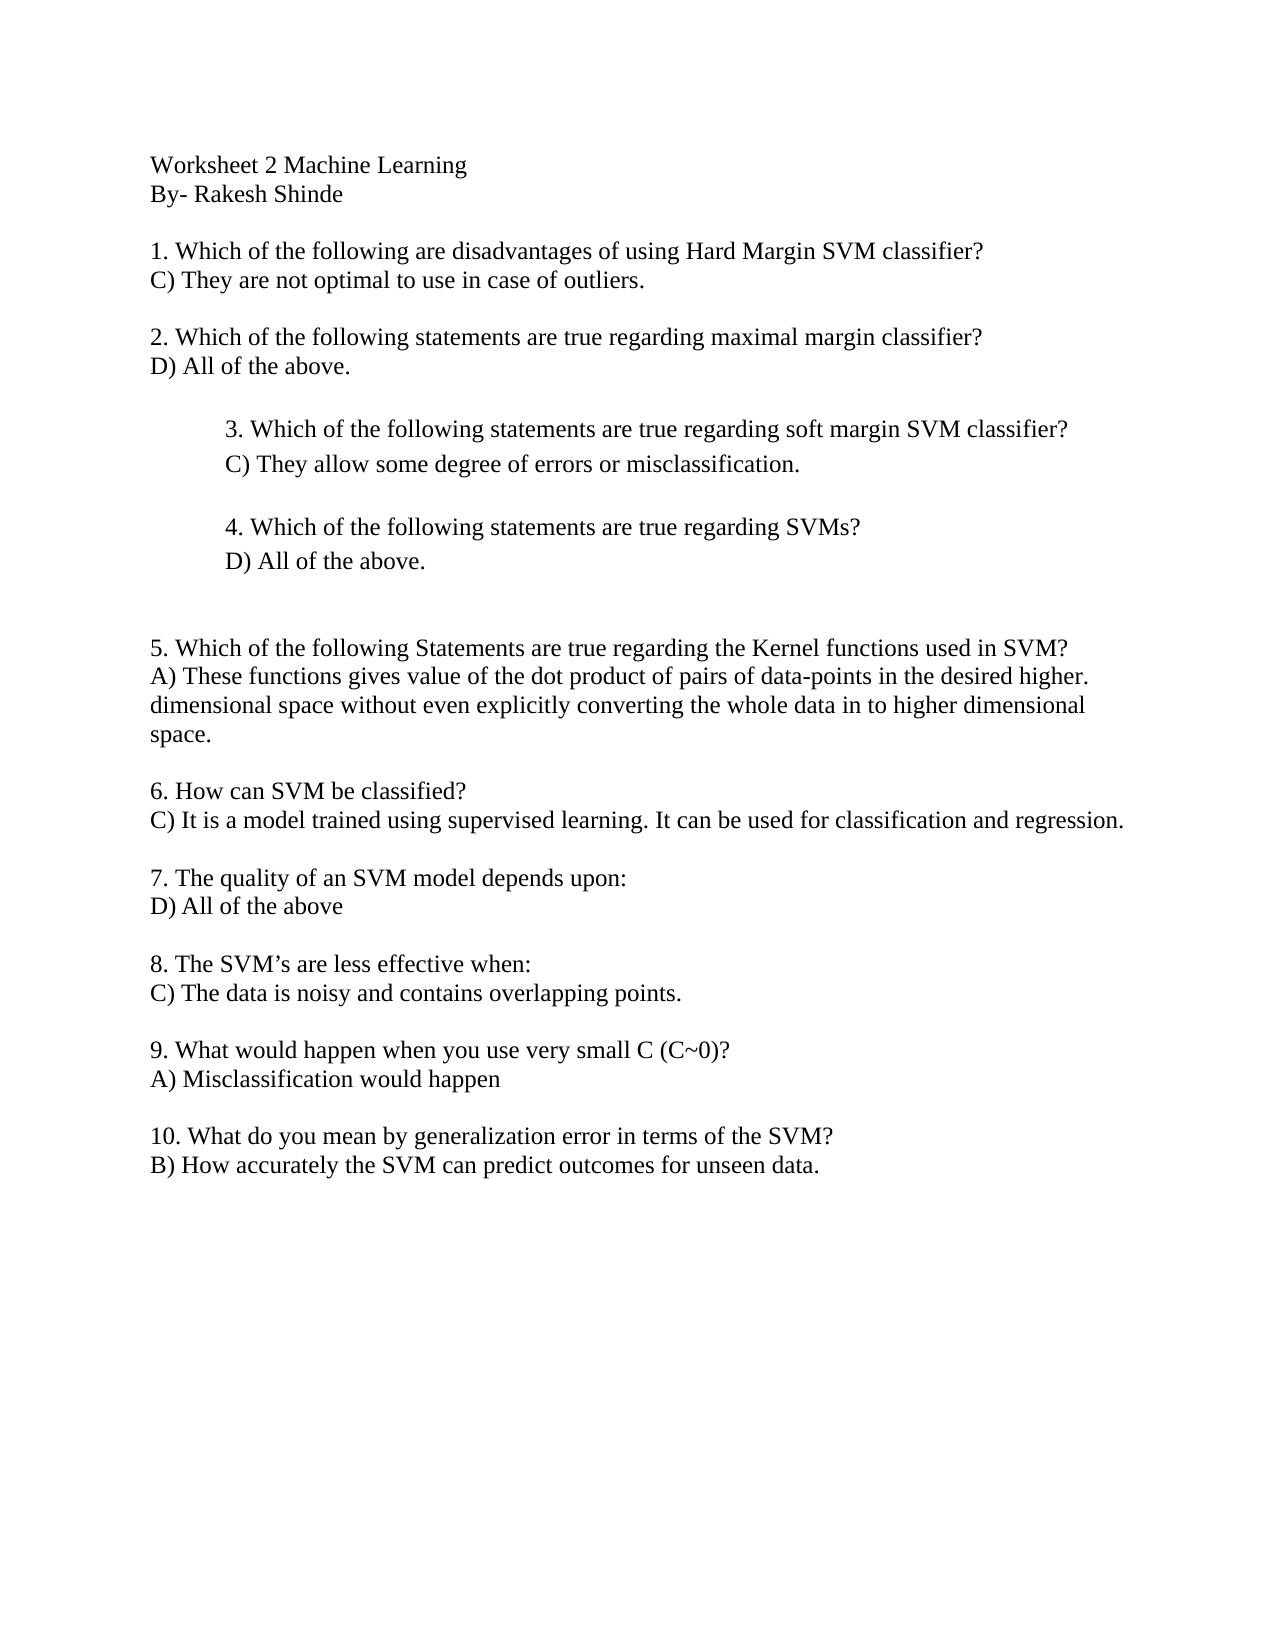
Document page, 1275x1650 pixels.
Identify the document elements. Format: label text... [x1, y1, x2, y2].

text 2. Which of the following statements are true regarding maximal margin classifier? [150, 322, 1125, 351]
text 7. The quality of an SVM model depends upon: [150, 863, 1125, 891]
text 10. What do you mean by generalization error in terms of the SVM? [150, 1121, 1125, 1150]
text C) They are not optimal to use in case of outliers. [150, 265, 1125, 294]
list D) All of the above. [150, 546, 1125, 575]
list C) They allow some degree of errors or misclassification. [150, 449, 1125, 478]
text A) Misclassification would happen [150, 1064, 1125, 1093]
text 9. What would happen when you use very small C (C~0)? [150, 1035, 1125, 1064]
text C) The data is noisy and contains overlapping points. [150, 978, 1125, 1006]
text 6. How can SVM be classified? [150, 776, 1125, 805]
text D) All of the above [150, 891, 1125, 920]
text 5. Which of the following Statements are true regarding the Kernel functions used in SVM? [150, 633, 1125, 661]
text 1. Which of the following are disadvantages of using Hard Margin SVM classifier? [150, 236, 1125, 265]
list 4. Which of the following statements are true regarding SVMs? [150, 512, 1125, 541]
text Worksheet 2 Machine Learning [150, 150, 1125, 179]
text C) It is a model trained using supervised learning. It can be used for classification and regression. [150, 805, 1125, 834]
list 3. Which of the following statements are true regarding soft margin SVM classifier? [150, 414, 1125, 443]
text By- Rakesh Shinde [150, 179, 1125, 207]
text D) All of the above. [150, 351, 1125, 380]
text B) How accurately the SVM can predict outcomes for unseen data. [150, 1150, 1125, 1179]
text A) These functions gives value of the dot product of pairs of data-points in the desired higher. dimensional space without even explicitly converting the whole data in to higher dimensional space. [150, 661, 1125, 748]
text 8. The SVM’s are less effective when: [150, 949, 1125, 978]
